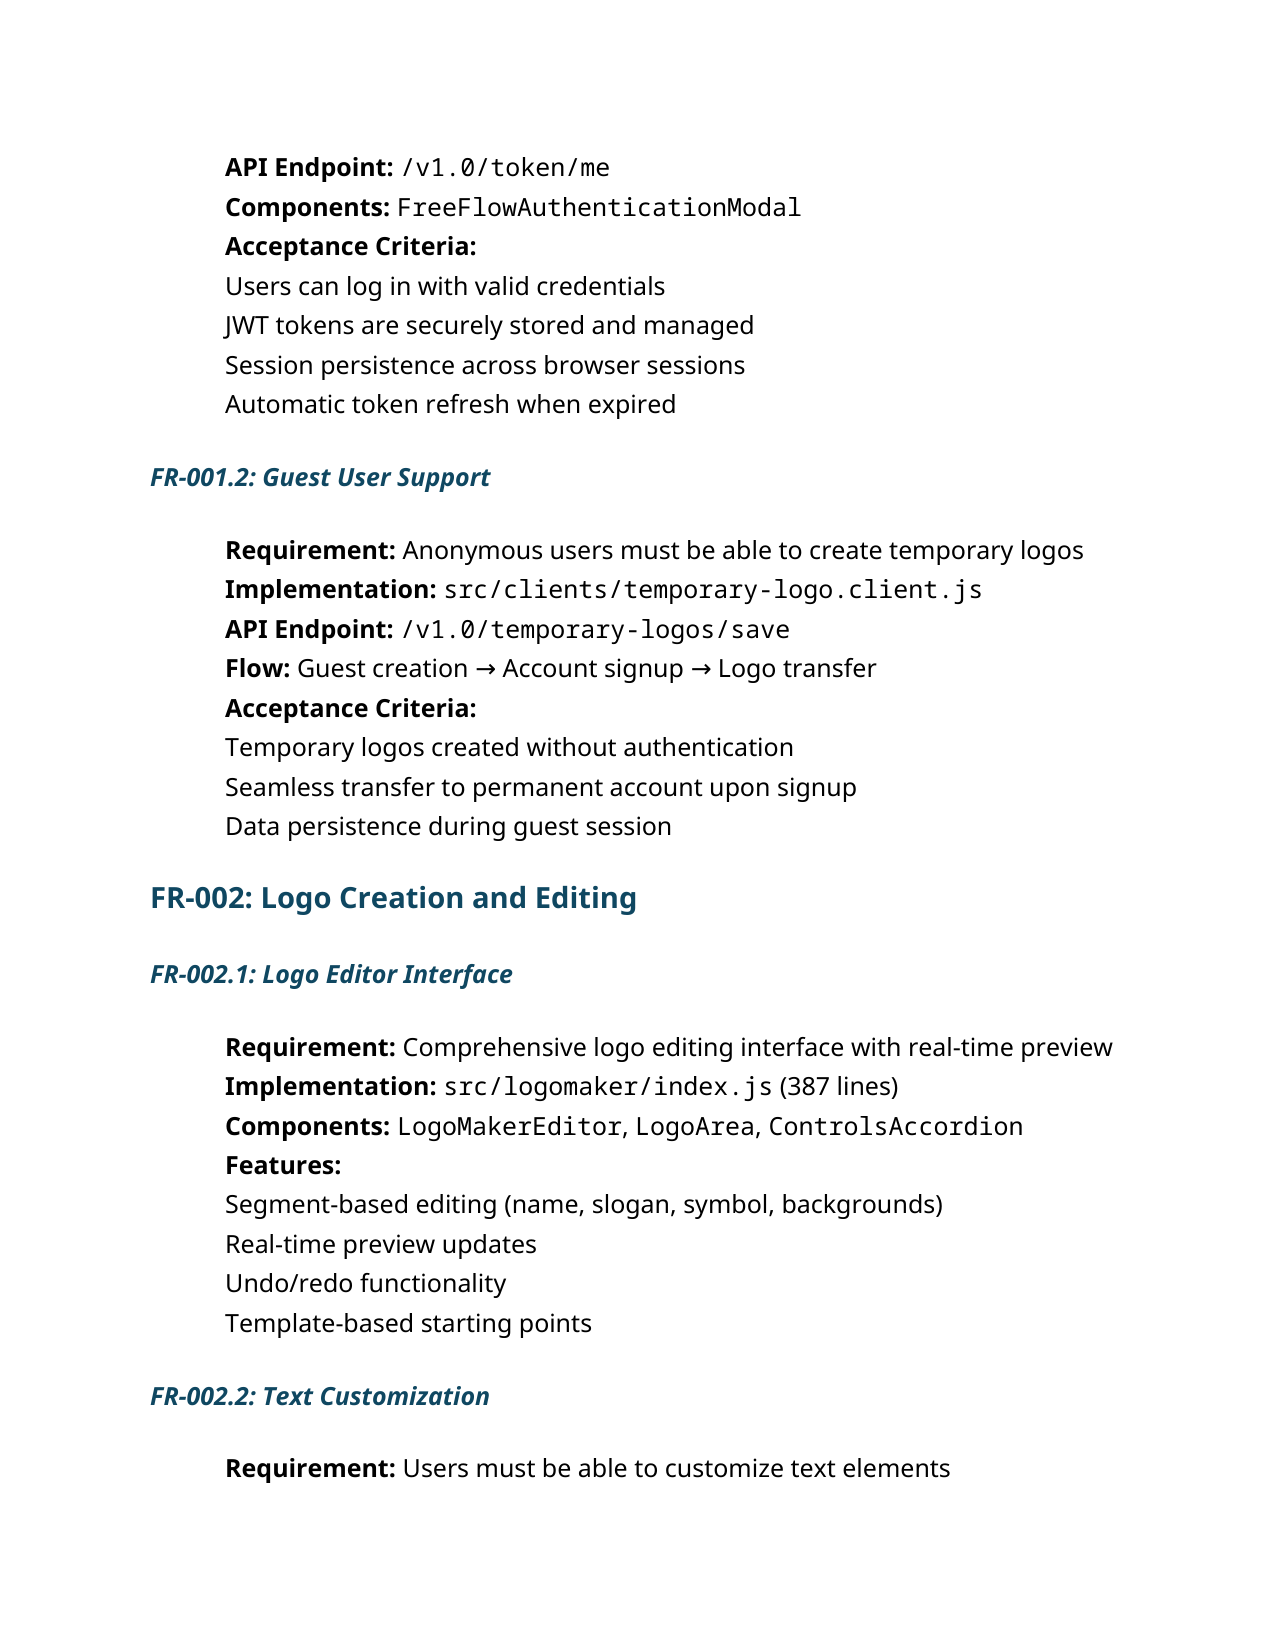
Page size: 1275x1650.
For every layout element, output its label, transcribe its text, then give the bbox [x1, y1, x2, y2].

list Requirement: Comprehensive logo editing interface with real-time preview [225, 1029, 1125, 1063]
list API Endpoint: /v1.0/temporary-logos/save [225, 611, 1125, 645]
list Session persistence across browser sessions [225, 347, 1125, 381]
list Requirement: Users must be able to customize text elements [225, 1451, 1125, 1485]
list API Endpoint: /v1.0/token/me [225, 150, 1125, 184]
list Features: [225, 1148, 1125, 1182]
subtitle FR-002.2: Text Customization [150, 1378, 1125, 1412]
list Implementation: src/logomaker/index.js (387 lines) [225, 1069, 1125, 1103]
list Flow: Guest creation → Account signup → Logo transfer [225, 651, 1125, 685]
subtitle FR-002: Logo Creation and Editing [150, 877, 1125, 917]
list Implementation: src/clients/temporary-logo.client.js [225, 572, 1125, 606]
list Seamless transfer to permanent account upon signup [225, 769, 1125, 803]
list Segment-based editing (name, slogan, symbol, backgrounds) [225, 1187, 1125, 1221]
list Users can log in with valid credentials [225, 268, 1125, 302]
list Requirement: Anonymous users must be able to create temporary logos [225, 532, 1125, 566]
list Template-based starting points [225, 1306, 1125, 1340]
list Data persistence during guest session [225, 809, 1125, 843]
list JWT tokens are securely stored and managed [225, 308, 1125, 342]
list Temporary logos created without authentication [225, 730, 1125, 764]
list Real-time preview updates [225, 1227, 1125, 1261]
list Acceptance Criteria: [225, 690, 1125, 724]
list Acceptance Criteria: [225, 229, 1125, 263]
list Components: FreeFlowAuthenticationModal [225, 189, 1125, 223]
list Undo/redo functionality [225, 1266, 1125, 1300]
list Components: LogoMakerEditor, LogoArea, ControlsAccordion [225, 1108, 1125, 1142]
list Automatic token refresh when expired [225, 387, 1125, 421]
subtitle FR-001.2: Guest User Support [150, 459, 1125, 494]
subtitle FR-002.1: Logo Editor Interface [150, 957, 1125, 991]
